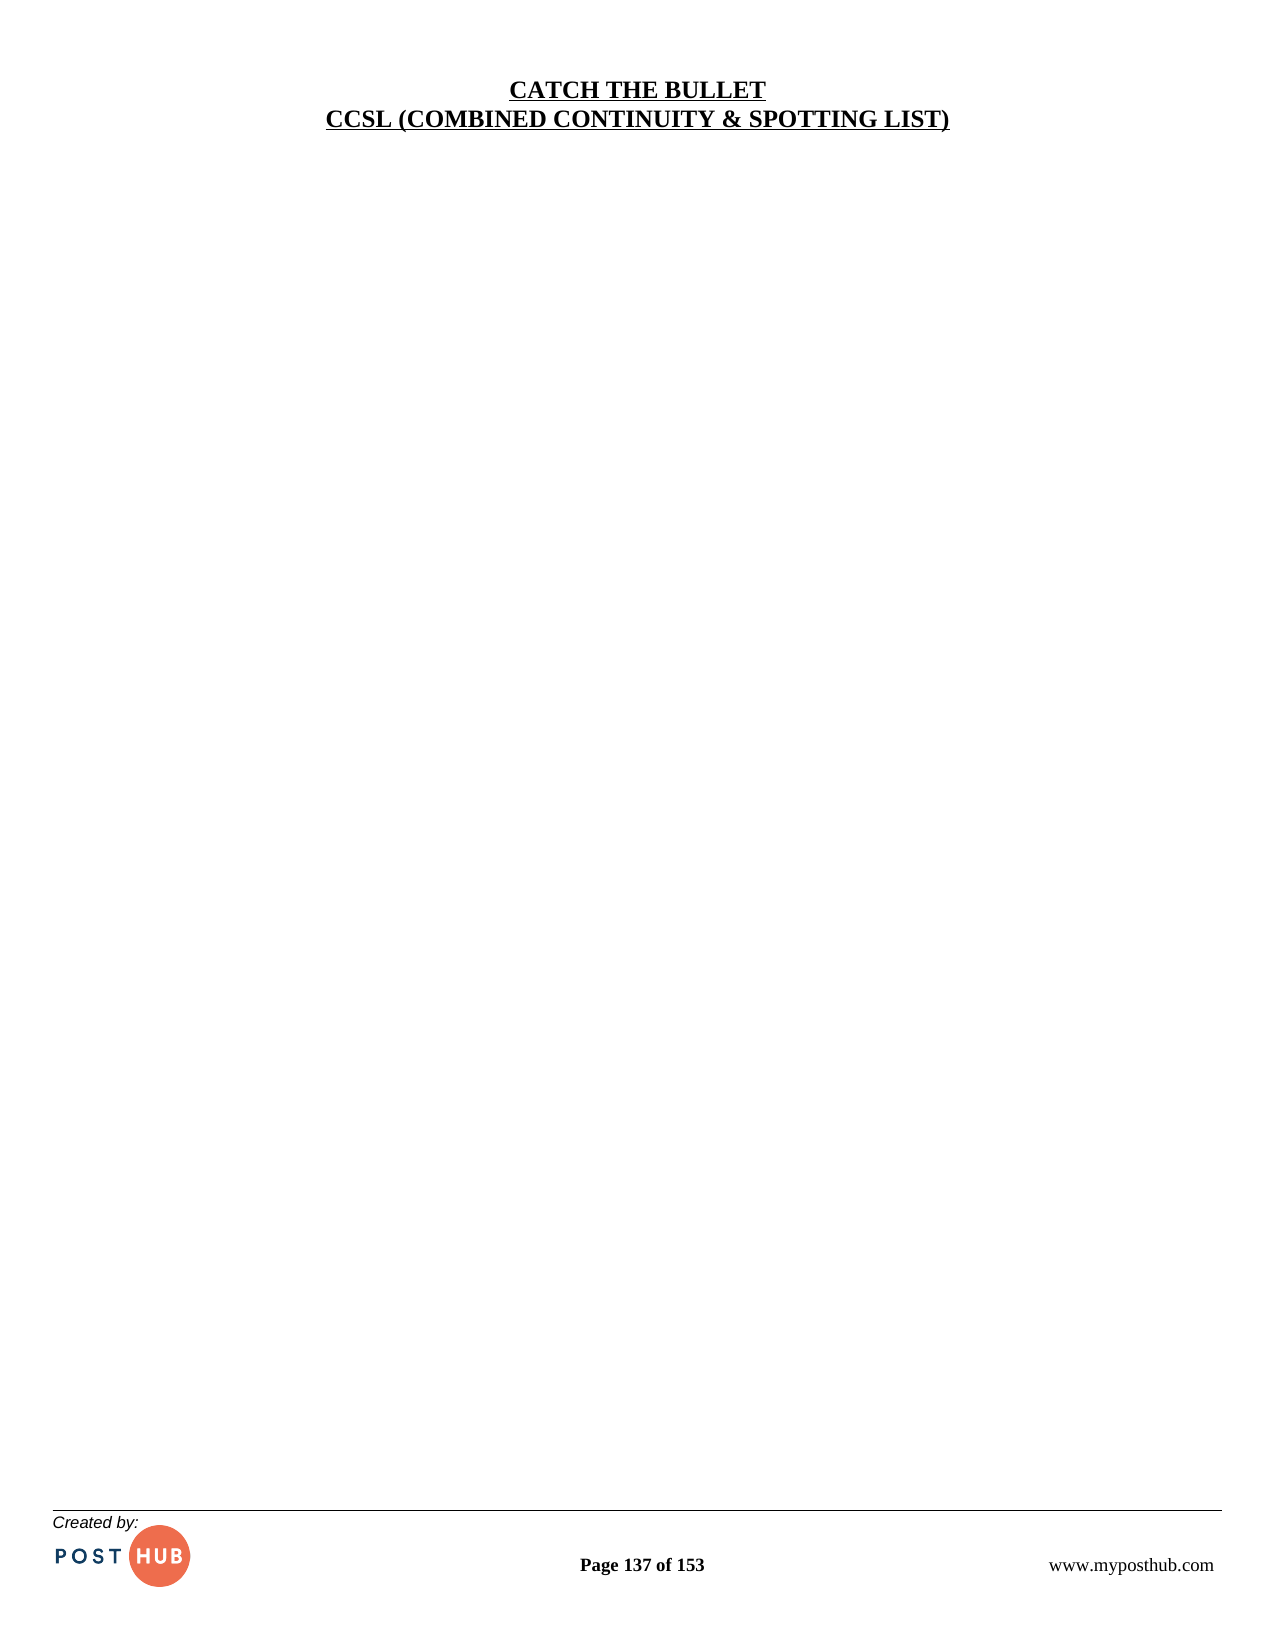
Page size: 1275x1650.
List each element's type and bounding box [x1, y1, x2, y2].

picture [55, 1525, 191, 1587]
